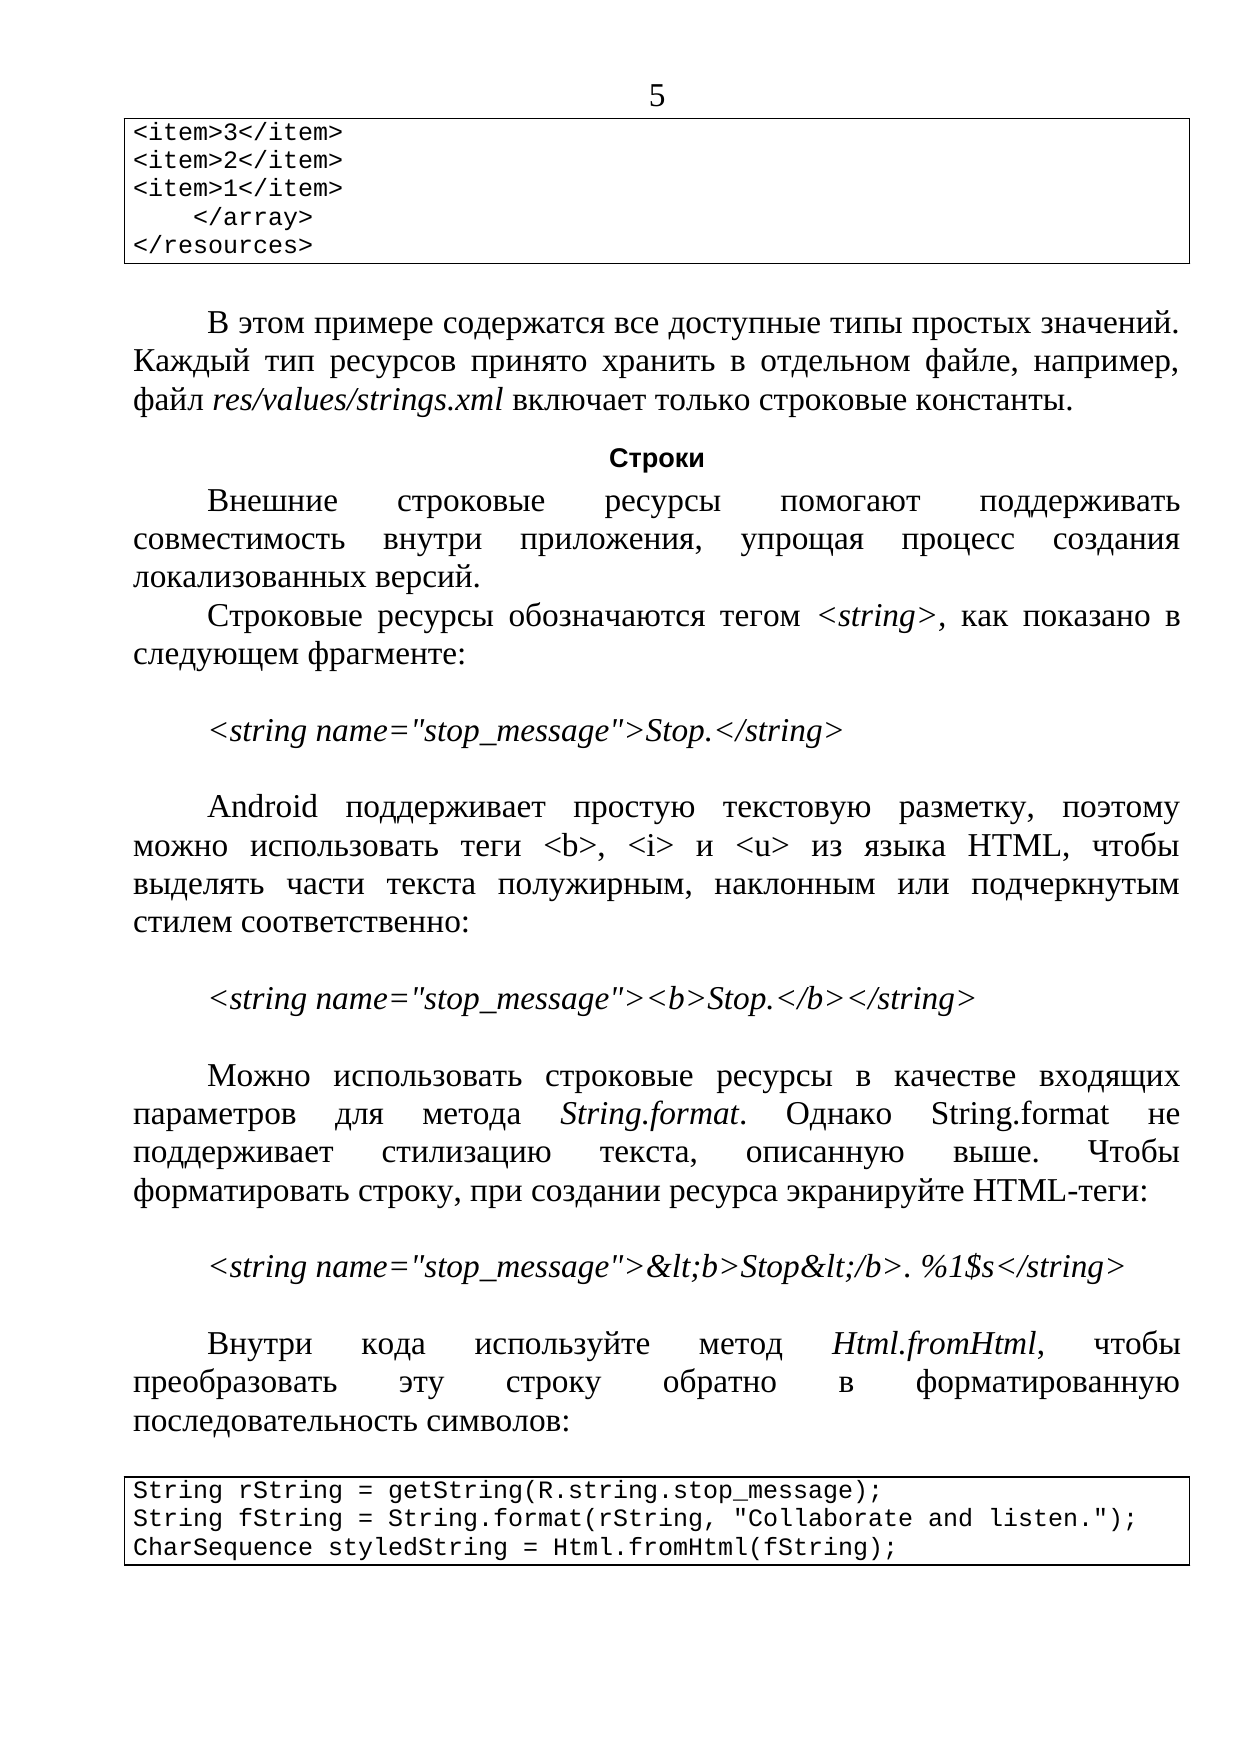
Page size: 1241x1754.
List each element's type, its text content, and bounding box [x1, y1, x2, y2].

text Внутри кода используйте метод Html.fromHtml, чтобы преобразовать эту строку обратно в форматированную последовательность символов: [133, 1323, 1181, 1438]
text В этом примере содержатся все доступные типы простых значений. Каждый тип ресурсов принято хранить в отдельном файле, например, файл res/values/strings.xml включает только строковые константы. [133, 302, 1181, 417]
text <string name="stop_message">&lt;b>Stop&lt;/b>. %1$s</string> [133, 1246, 1181, 1285]
text String fString = String.format(rString, "Collaborate and listen."); [133, 1506, 1181, 1533]
subtitle Строки [133, 442, 1181, 473]
text <item>1</item> [133, 176, 1181, 204]
text Строковые ресурсы обозначаются тегом <string>, как показано в следующем фрагменте: [133, 595, 1181, 671]
text <item>3</item> [125, 119, 1189, 147]
text </resources> [125, 231, 1189, 263]
text </array> [133, 204, 1181, 231]
text <item>2</item> [133, 147, 1181, 176]
text CharSequence styledString = Html.fromHtml(fString); [125, 1533, 1189, 1564]
text String rString = getString(R.string.stop_message); [125, 1478, 1189, 1506]
text <string name="stop_message"><b>Stop.</b></string> [133, 978, 1181, 1016]
text Внешние строковые ресурсы помогают поддерживать совместимость внутри приложения, упрощая процесс создания локализованных версий. [133, 480, 1181, 595]
text Android поддерживает простую текстовую разметку, поэтому можно использовать теги <b>, <i> и <u> из языка HTML, чтобы выделять части текста полужирным, наклонным или подчеркнутым стилем соответственно: [133, 786, 1181, 940]
text <string name="stop_message">Stop.</string> [133, 710, 1181, 748]
text Можно использовать строковые ресурсы в качестве входящих параметров для метода String.format. Однако String.format не поддерживает стилизацию текста, описанную выше. Чтобы форматировать строку, при создании ресурса экранируйте HTML-теги: [133, 1055, 1181, 1208]
